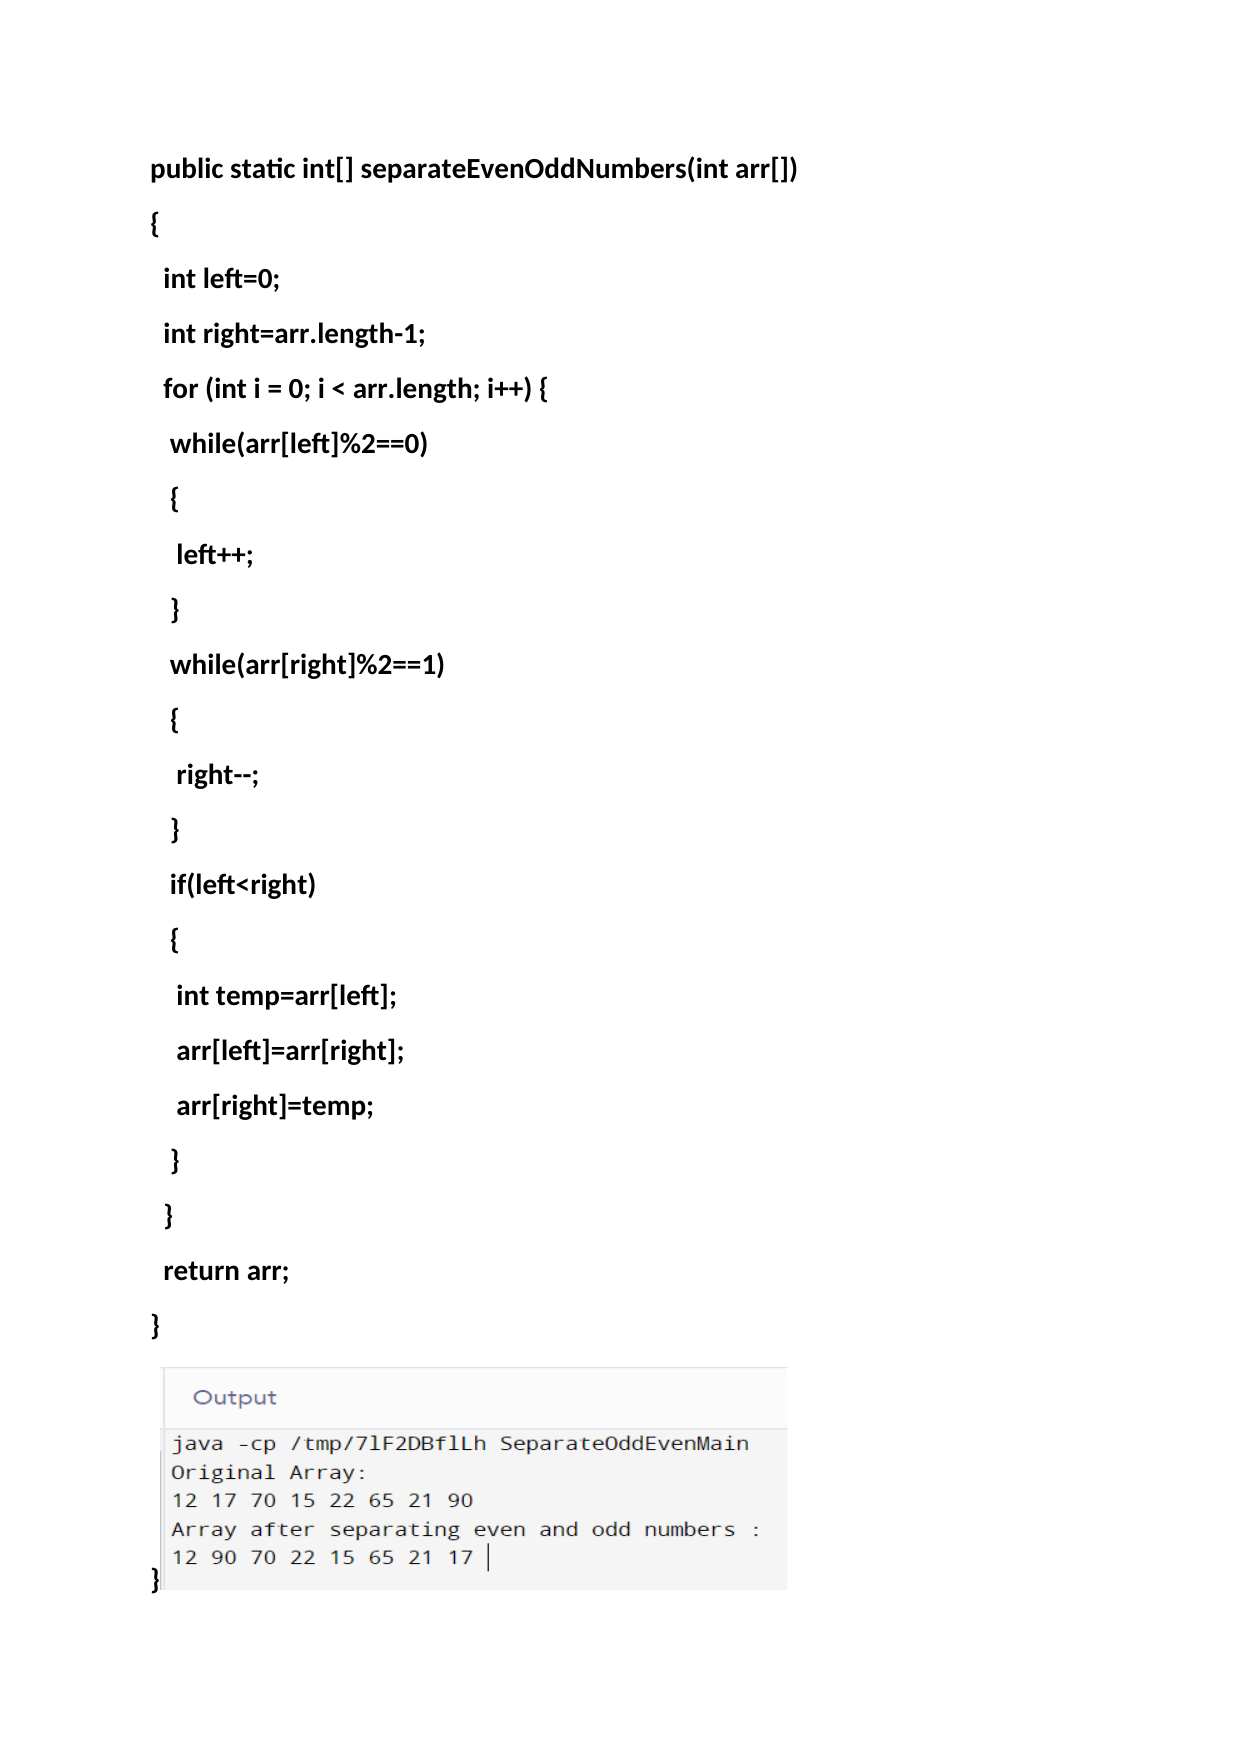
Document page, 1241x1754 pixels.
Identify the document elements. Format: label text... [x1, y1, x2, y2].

picture [160, 1362, 788, 1590]
text } [150, 1142, 1090, 1177]
text { [150, 921, 1090, 957]
text if(left<right) [150, 866, 1090, 902]
text left++; [150, 536, 1090, 571]
text arr[right]=temp; [150, 1087, 1090, 1122]
text int left=0; [150, 260, 1090, 296]
text int right=arr.length-1; [150, 315, 1090, 351]
text { [150, 701, 1090, 737]
text right--; [150, 756, 1090, 792]
text { [150, 481, 1090, 516]
text } [150, 591, 1090, 626]
text arr[left]=arr[right]; [150, 1032, 1090, 1067]
text } [150, 811, 1090, 847]
text { [150, 205, 1090, 241]
text int temp=arr[left]; [150, 977, 1090, 1012]
text return arr; [150, 1252, 1090, 1288]
text while(arr[right]%2==1) [150, 646, 1090, 682]
text public static int[] separateEvenOddNumbers(int arr[]) [150, 150, 1090, 186]
text } [150, 1197, 1090, 1233]
text while(arr[left]%2==0) [150, 426, 1090, 461]
text for (int i = 0; i < arr.length; i++) { [150, 370, 1090, 406]
text } [150, 1307, 1090, 1343]
